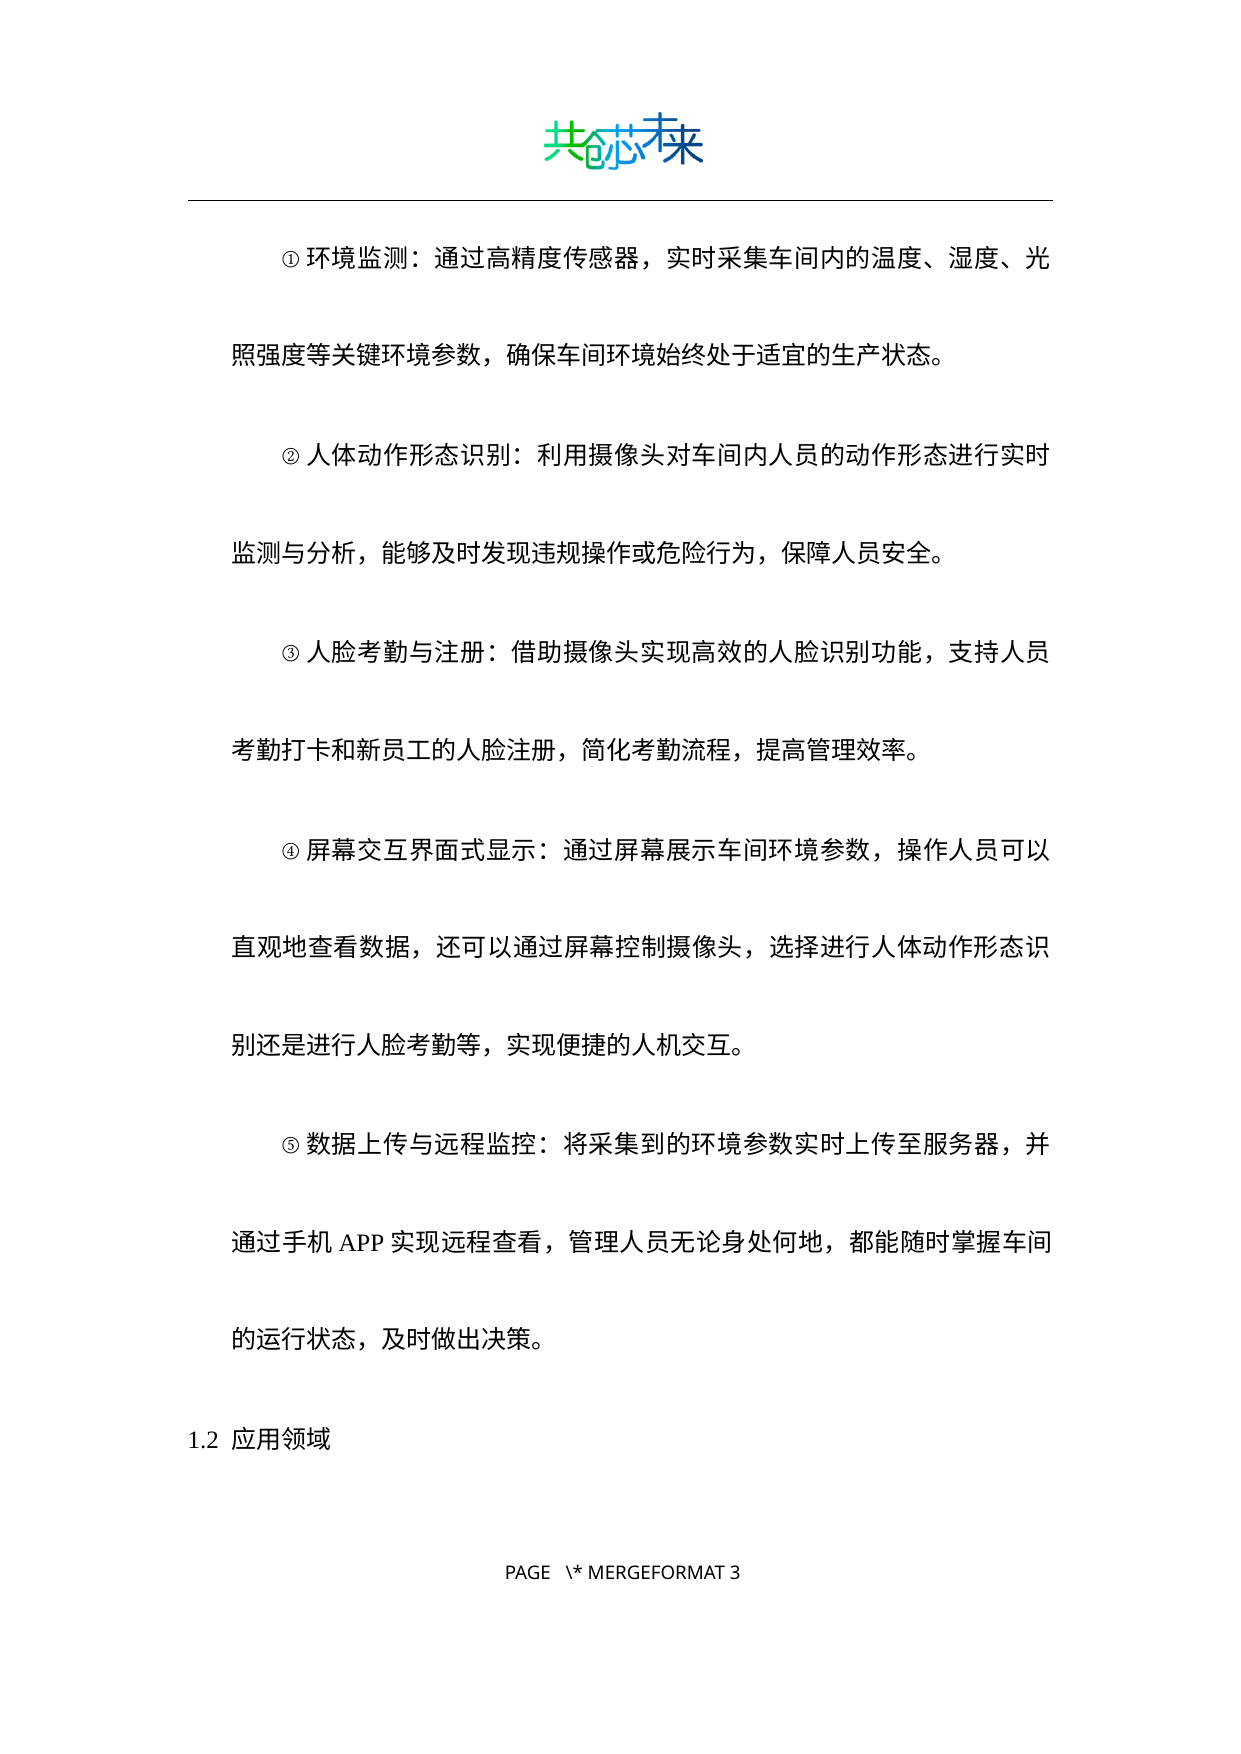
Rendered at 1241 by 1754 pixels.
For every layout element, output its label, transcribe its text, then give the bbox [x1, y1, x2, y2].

list ⑤数据上传与远程监控：将采集到的环境参数实时上传至服务器，并通过手机APP实现远程查看，管理人员无论身处何地，都能随时掌握车间的运行状态，及时做出决策。 [231, 1111, 1053, 1371]
list ②人体动作形态识别：利用摄像头对车间内人员的动作形态进行实时监测与分析，能够及时发现违规操作或危险行为，保障人员安全。 [231, 421, 1053, 584]
list ③人脸考勤与注册：借助摄像头实现高效的人脸识别功能，支持人员考勤打卡和新员工的人脸注册，简化考勤流程，提高管理效率。 [231, 618, 1053, 781]
list ①环境监测：通过高精度传感器，实时采集车间内的温度、湿度、光照强度等关键环境参数，确保车间环境始终处于适宜的生产状态。 [231, 224, 1053, 386]
list ④屏幕交互界面式显示：通过屏幕展示车间环境参数，操作人员可以直观地查看数据，还可以通过屏幕控制摄像头，选择进行人体动作形态识别还是进行人脸考勤等，实现便捷的人机交互。 [231, 816, 1053, 1076]
picture [510, 88, 730, 198]
list 应用领域 [187, 1405, 1053, 1470]
